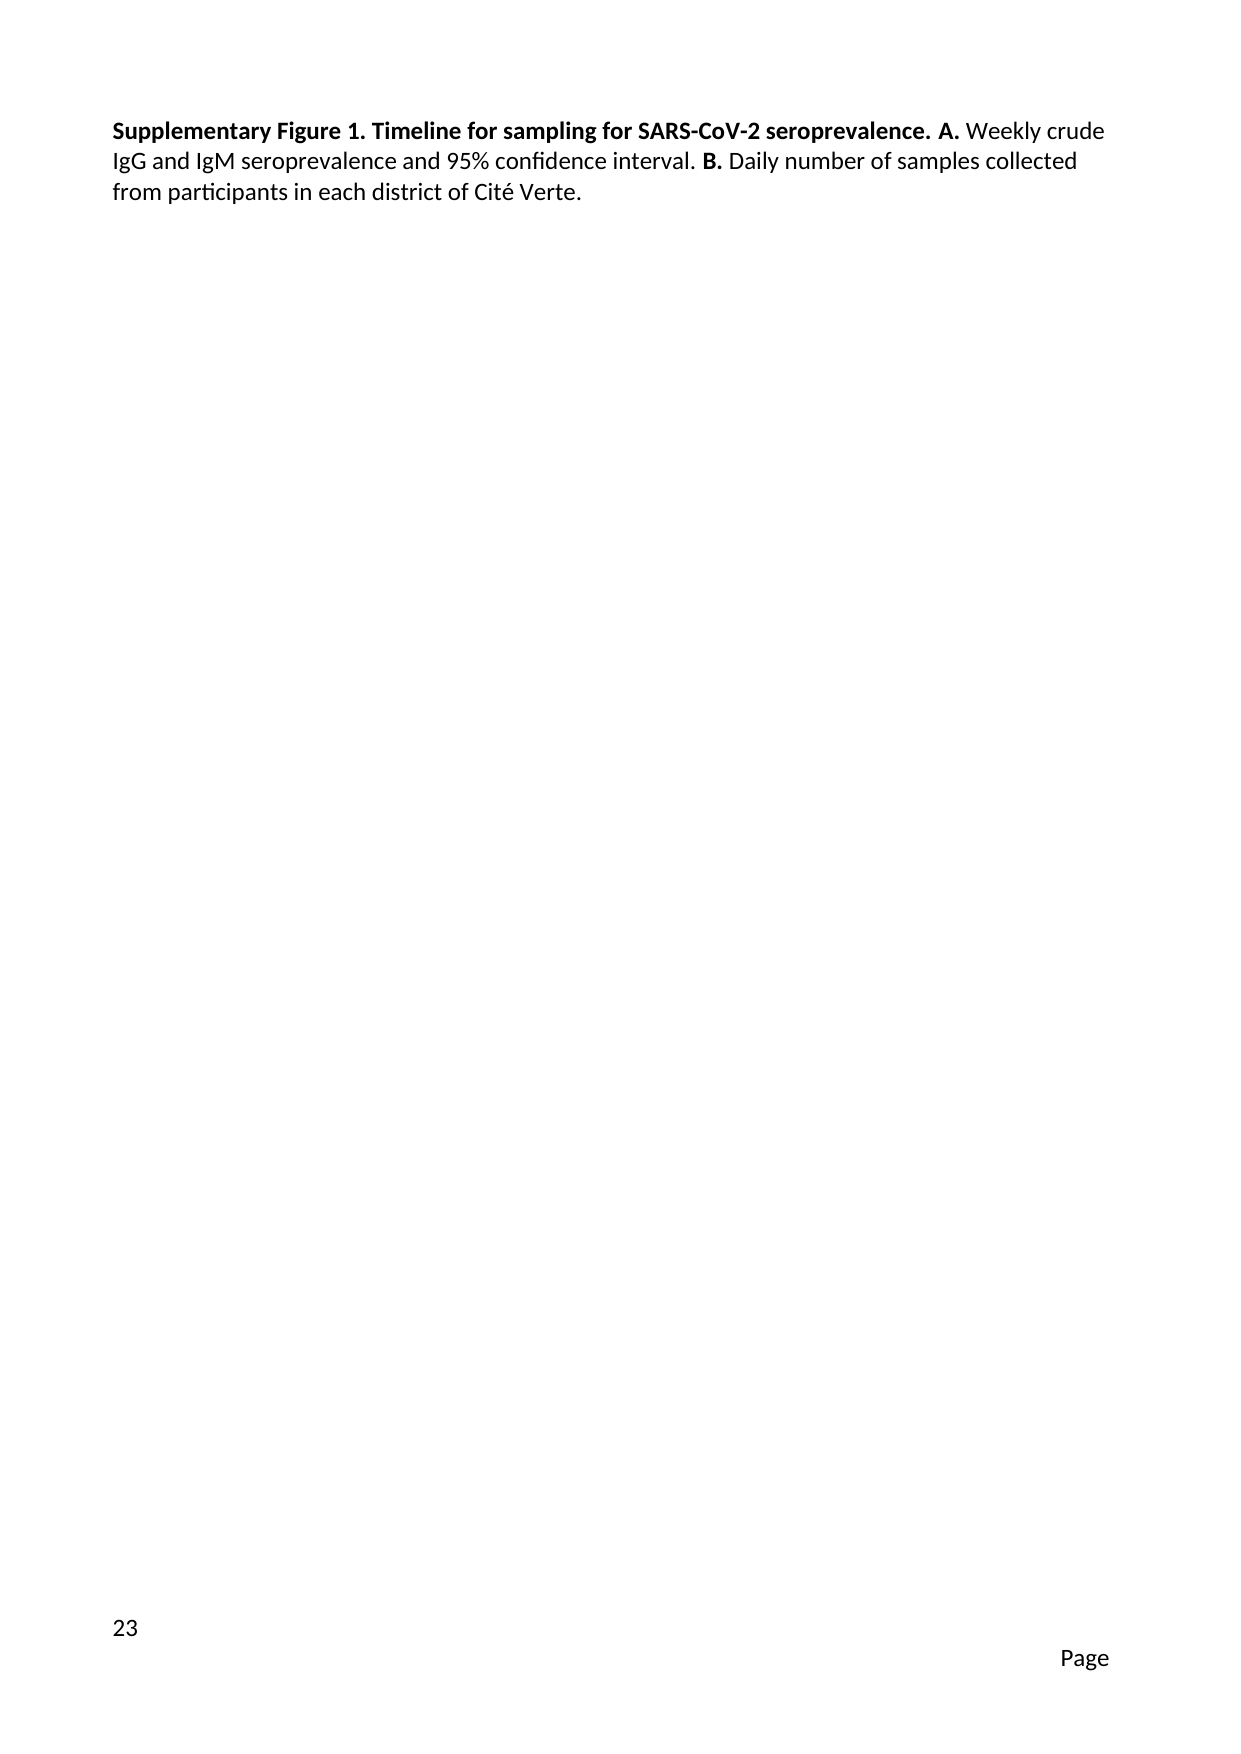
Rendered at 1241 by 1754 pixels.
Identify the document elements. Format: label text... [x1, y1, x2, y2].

text Supplementary Figure 1. Timeline for sampling for SARS-CoV-2 seroprevalence. A. Weekly crude IgG and IgM seroprevalence and 95% confidence interval. B. Daily number of samples collected from participants in each district of Cité Verte. [112, 115, 1128, 207]
